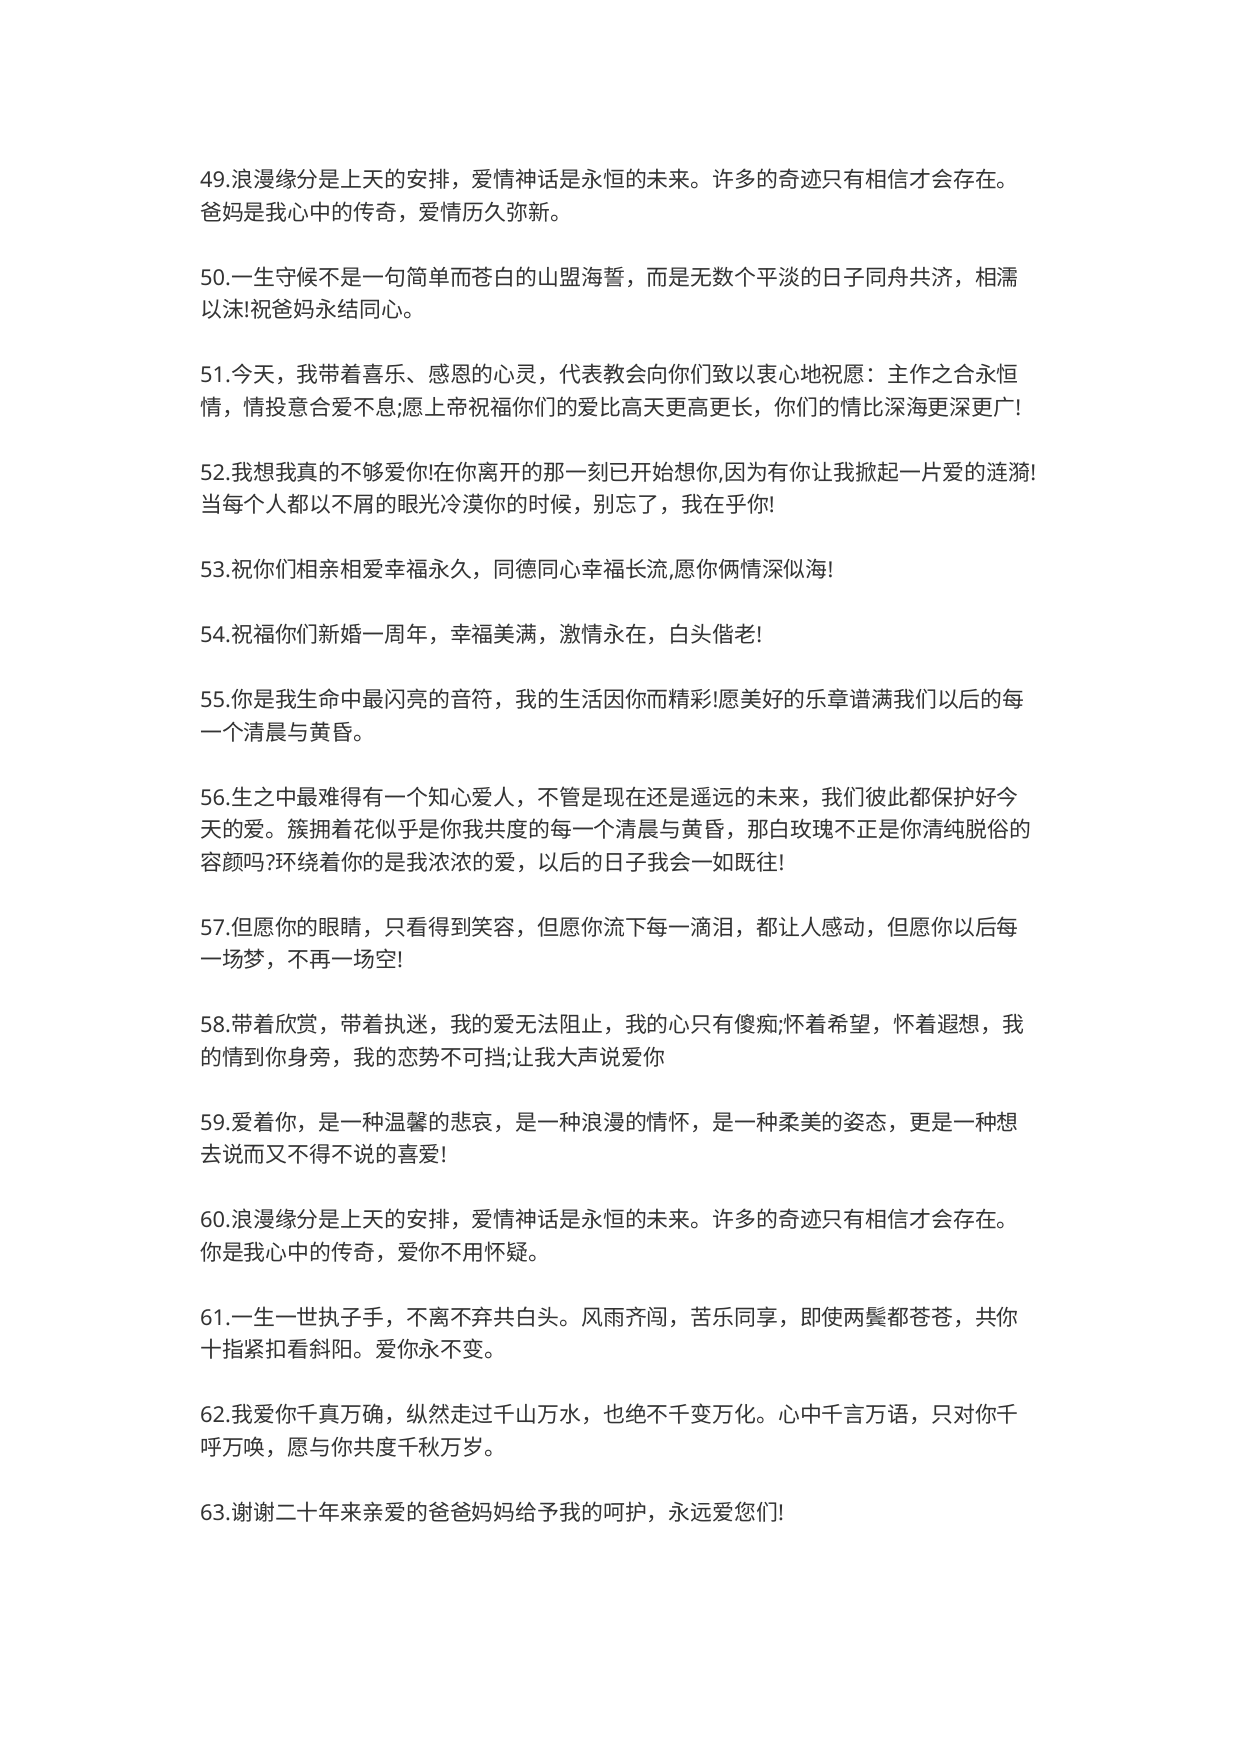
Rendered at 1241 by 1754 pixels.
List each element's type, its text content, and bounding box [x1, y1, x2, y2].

text 49.浪漫缘分是上天的安排，爱情神话是永恒的未来。许多的奇迹只有相信才会存在。爸妈是我心中的传奇，爱情历久弥新。 [200, 162, 1040, 227]
text 52.我想我真的不够爱你!在你离开的那一刻已开始想你,因为有你让我掀起一片爱的涟漪!当每个人都以不屑的眼光冷漠你的时候，别忘了，我在乎你! [200, 454, 1040, 519]
text 53.祝你们相亲相爱幸福永久，同德同心幸福长流,愿你俩情深似海! [827, 552, 1040, 584]
text 55.你是我生命中最闪亮的音符，我的生活因你而精彩!愿美好的乐章谱满我们以后的每一个清晨与黄昏。 [200, 682, 1040, 747]
text 63.谢谢二十年来亲爱的爸爸妈妈给予我的呵护，永远爱您们! [200, 1494, 1040, 1527]
text 58.带着欣赏，带着执迷，我的爱无法阻止，我的心只有傻痴;怀着希望，怀着遐想，我的情到你身旁，我的恋势不可挡;让我大声说爱你 [200, 1007, 1040, 1072]
text 61.一生一世执子手，不离不弃共白头。风雨齐闯，苦乐同享，即使两鬓都苍苍，共你十指紧扣看斜阳。爱你永不变。 [200, 1299, 1040, 1364]
text 57.但愿你的眼睛，只看得到笑容，但愿你流下每一滴泪，都让人感动，但愿你以后每一场梦，不再一场空! [200, 909, 1040, 974]
text 50.一生守候不是一句简单而苍白的山盟海誓，而是无数个平淡的日子同舟共济，相濡以沫!祝爸妈永结同心。 [200, 259, 1040, 324]
text 59.爱着你，是一种温馨的悲哀，是一种浪漫的情怀，是一种柔美的姿态，更是一种想去说而又不得不说的喜爱! [200, 1104, 1040, 1169]
text 51.今天，我带着喜乐、感恩的心灵，代表教会向你们致以衷心地祝愿：主作之合永恒情，情投意合爱不息;愿上帝祝福你们的爱比高天更高更长，你们的情比深海更深更广! [200, 357, 1040, 422]
text 54.祝福你们新婚一周年，幸福美满，激情永在，白头偕老! [756, 617, 1040, 649]
text 56.生之中最难得有一个知心爱人，不管是现在还是遥远的未来，我们彼此都保护好今天的爱。簇拥着花似乎是你我共度的每一个清晨与黄昏，那白玫瑰不正是你清纯脱俗的容颜吗?环绕着你的是我浓浓的爱，以后的日子我会一如既往! [200, 779, 1040, 877]
text 62.我爱你千真万确，纵然走过千山万水，也绝不千变万化。心中千言万语，只对你千呼万唤，愿与你共度千秋万岁。 [200, 1397, 1040, 1462]
text 60.浪漫缘分是上天的安排，爱情神话是永恒的未来。许多的奇迹只有相信才会存在。你是我心中的传奇，爱你不用怀疑。 [200, 1202, 1040, 1267]
